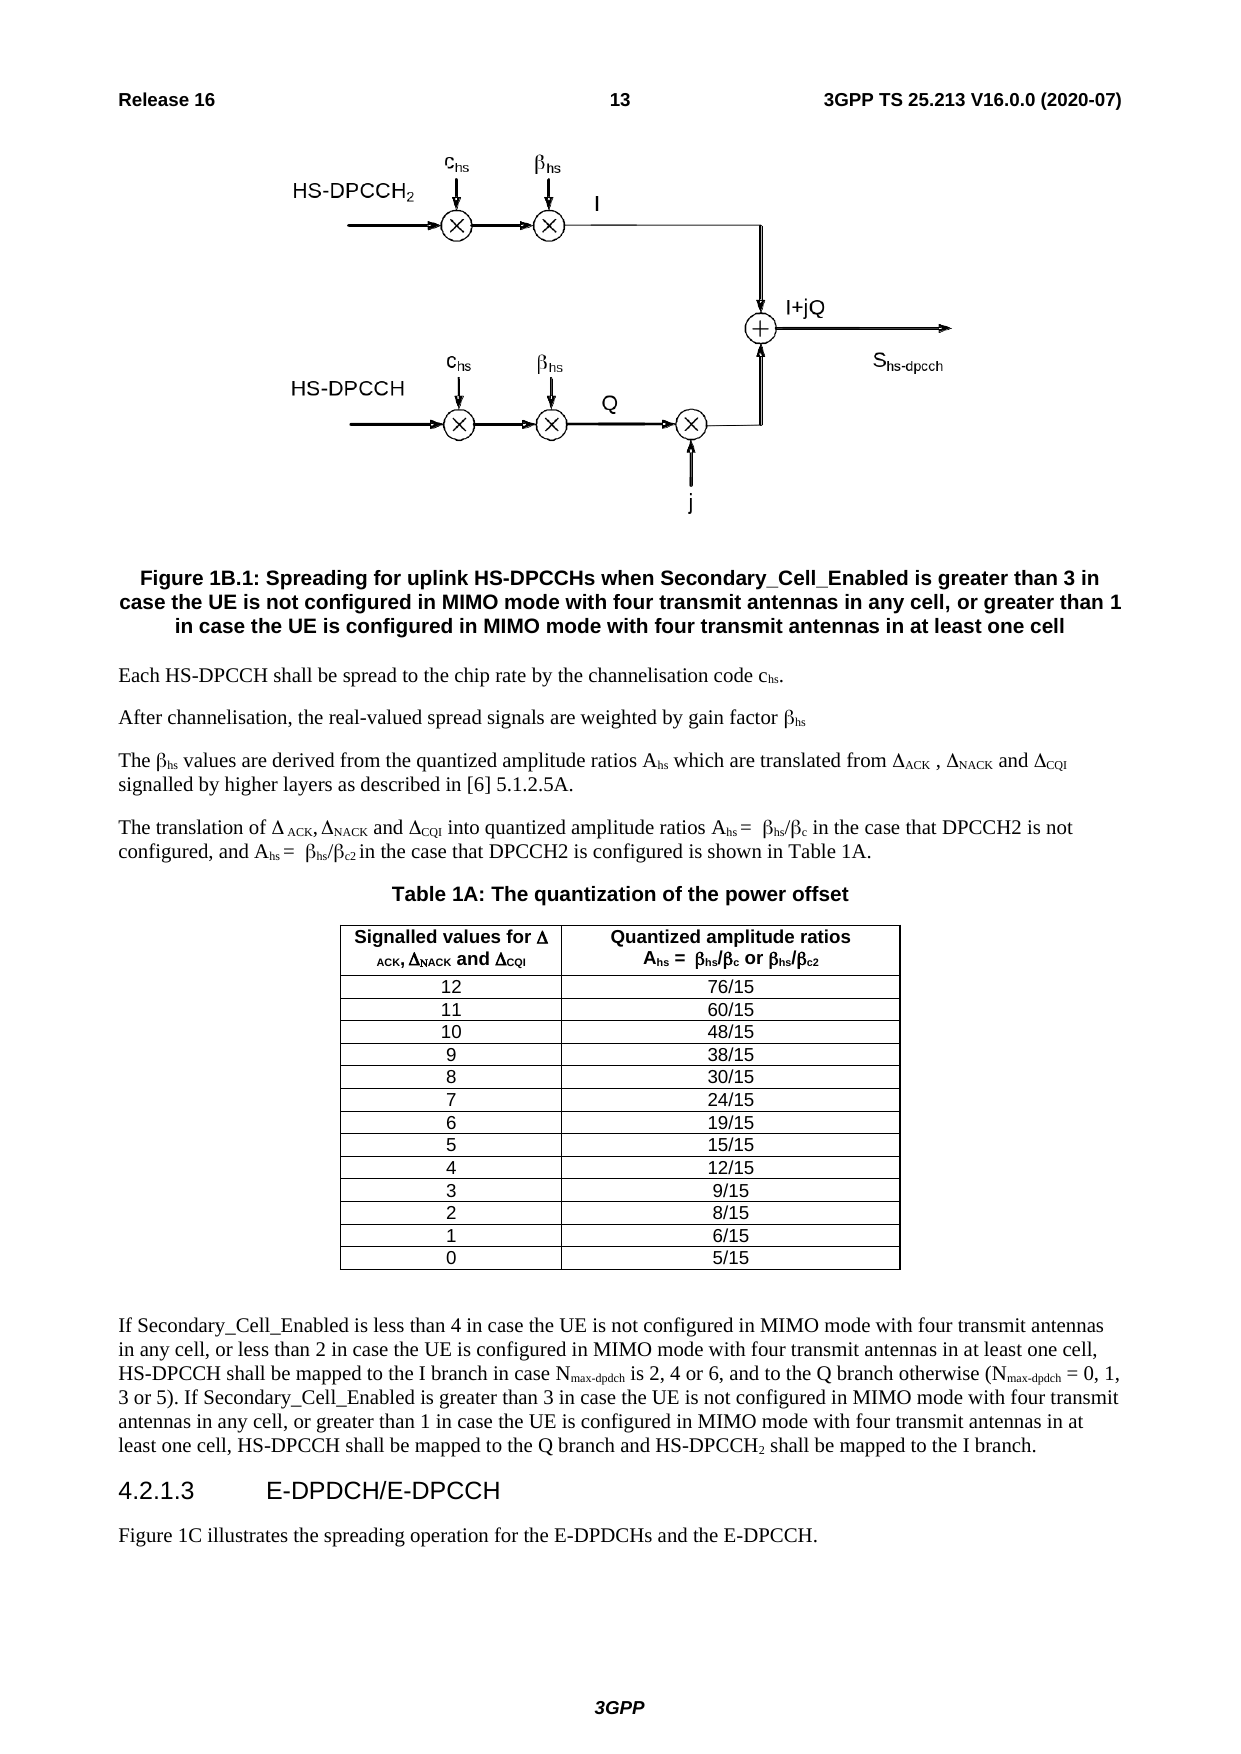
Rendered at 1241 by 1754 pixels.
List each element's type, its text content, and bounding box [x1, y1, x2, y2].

table_cell 60/15 [562, 999, 899, 1020]
table_cell 19/15 [562, 1112, 899, 1133]
table_header Signalled values for  ACK, ACK and CQI [341, 926, 561, 975]
table_cell 6/15 [562, 1225, 899, 1246]
text Figure 1B.1: Spreading for uplink HS-DPCCHs when Secondary_Cell_Enabled is greater than 3 in case the UE is not configured in MIMO mode with four transmit antennas in any cell, or greater than 1 in case the UE is configured in MIMO mode with four transmit antennas in at least one cell [118, 566, 1122, 637]
table_cell 11 [341, 999, 561, 1020]
table_cell 1 [341, 1225, 561, 1246]
table_cell 48/15 [562, 1021, 899, 1043]
table_cell 10 [341, 1021, 561, 1043]
table_cell 8 [341, 1066, 561, 1088]
text The translation of  ACK, ACK and CQI into quantized amplitude ratios Ahs =hs/c in the case that DPCCH2 is not configured, and Ahs =hs/c2 in the case that DPCCH2 is configured is shown in Table 1A. [118, 815, 1122, 863]
table_cell 15/15 [562, 1134, 899, 1156]
text Each HS-DPCCH shall be spread to the chip rate by the channelisation code chs. [118, 662, 1122, 687]
table_cell 38/15 [562, 1044, 899, 1065]
table_cell 9/15 [562, 1179, 899, 1201]
text The hs values are derived from the quantized amplitude ratios Ahs which are translated from ACK , ACK and CQI signalled by higher layers as described in [6] 5.1.2.5A. [118, 748, 1122, 796]
table_cell 76/15 [562, 976, 899, 997]
table_cell 4 [341, 1157, 561, 1178]
table_cell 2 [341, 1202, 561, 1223]
table_cell 0 [341, 1247, 561, 1269]
table_cell 12/15 [562, 1157, 899, 1178]
table_cell 24/15 [562, 1089, 899, 1111]
text If Secondary_Cell_Enabled is less than 4 in case the UE is not configured in MIMO mode with four transmit antennas in any cell, or less than 2 in case the UE is configured in MIMO mode with four transmit antennas in at least one cell, HS-DPCCH shall be mapped to the I branch in case Nmax-dpdch is 2, 4 or 6, and to the Q branch otherwise (Nmax-dpdch = 0, 1, 3 or 5). If Secondary_Cell_Enabled is greater than 3 in case the UE is not configured in MIMO mode with four transmit antennas in any cell, or greater than 1 in case the UE is configured in MIMO mode with four transmit antennas in at least one cell, HS-DPCCH shall be mapped to the Q branch and HS-DPCCH2 shall be mapped to the I branch. [118, 1313, 1122, 1457]
table_cell 6 [341, 1112, 561, 1133]
table_cell 12 [341, 976, 561, 997]
table_cell 7 [341, 1089, 561, 1111]
table_cell 30/15 [562, 1066, 899, 1088]
text Figure 1C illustrates the spreading operation for the E-DPDCHs and the E-DPCCH. [118, 1523, 1122, 1547]
text Table 1A: The quantization of the power offset [118, 882, 1122, 906]
table_cell 5/15 [562, 1247, 899, 1269]
table_cell 3 [341, 1179, 561, 1201]
table_cell 9 [341, 1044, 561, 1065]
table_header Quantized amplitude ratios Ahs =hs/c or hs/c2 [562, 926, 899, 975]
table_cell 8/15 [562, 1202, 899, 1223]
subtitle 4.2.1.3 E-DPDCH/E-DPCCH [118, 1476, 1122, 1504]
text After channelisation, the real-valued spread signals are weighted by gain factor hs [118, 705, 1122, 729]
table_cell 5 [341, 1134, 561, 1156]
